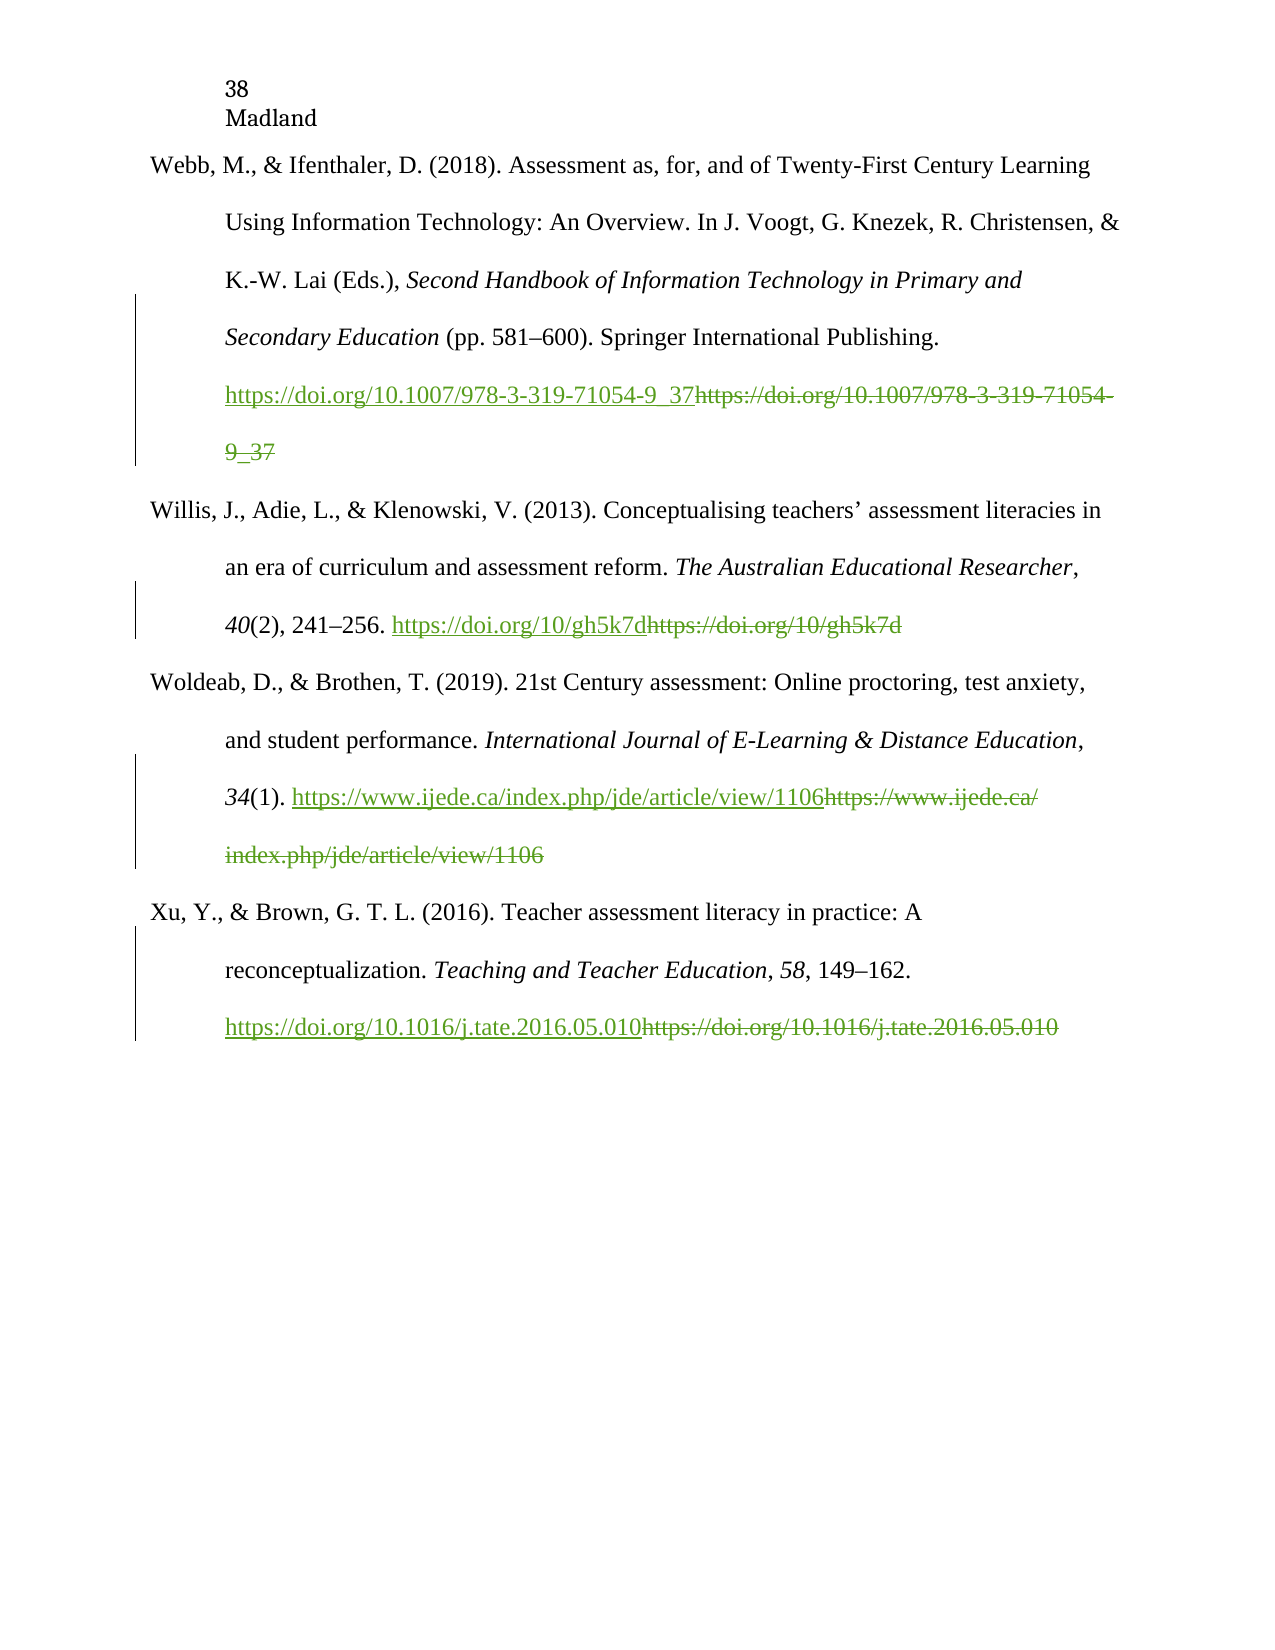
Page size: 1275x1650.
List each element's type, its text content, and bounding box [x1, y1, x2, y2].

text Xu, Y., & Brown, G. T. L. (2016). Teacher assessment literacy in practice: A reconceptualization. Teaching and Teacher Education, 58, 149–162. [150, 897, 1125, 1041]
text Willis, J., Adie, L., & Klenowski, V. (2013). Conceptualising teachers’ assessment literacies in an era of curriculum and assessment reform. The Australian Educational Researcher, 40(2), 241–256. [150, 495, 1125, 639]
text Webb, M., & Ifenthaler, D. (2018). Assessment as, for, and of Twenty-First Century Learning Using Information Technology: An Overview. In J. Voogt, G. Knezek, R. Christensen, & K.-W. Lai (Eds.), Second Handbook of Information Technology in Primary and Secondary Education (pp. 581–600). Springer International Publishing. [150, 150, 1125, 466]
text Woldeab, D., & Brothen, T. (2019). 21st Century assessment: Online proctoring, test anxiety, and student performance. International Journal of E-Learning & Distance Education, 34(1). [150, 667, 1125, 869]
